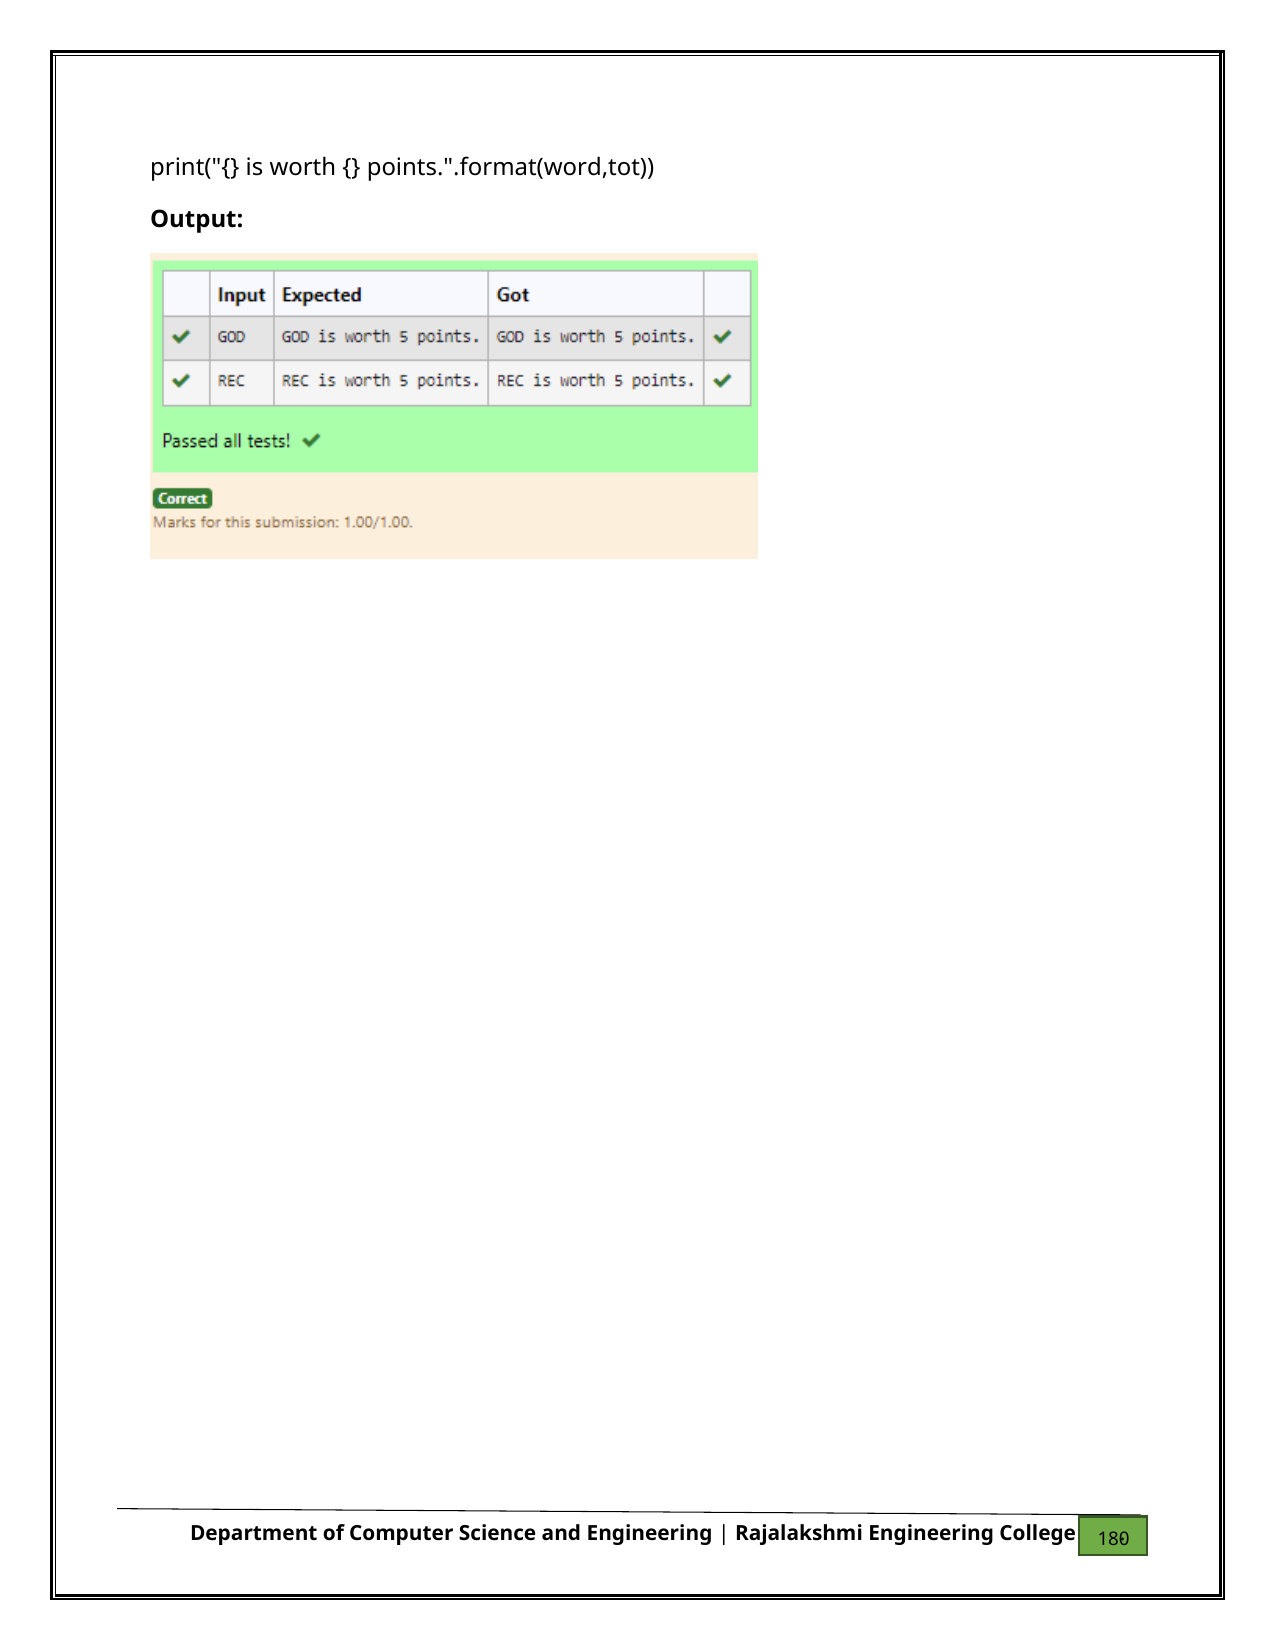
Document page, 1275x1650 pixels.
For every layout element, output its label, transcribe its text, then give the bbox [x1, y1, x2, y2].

text print("{} is worth {} points.".format(word,tot)) [150, 150, 1125, 183]
picture [150, 253, 758, 559]
text Output: [150, 202, 1125, 234]
